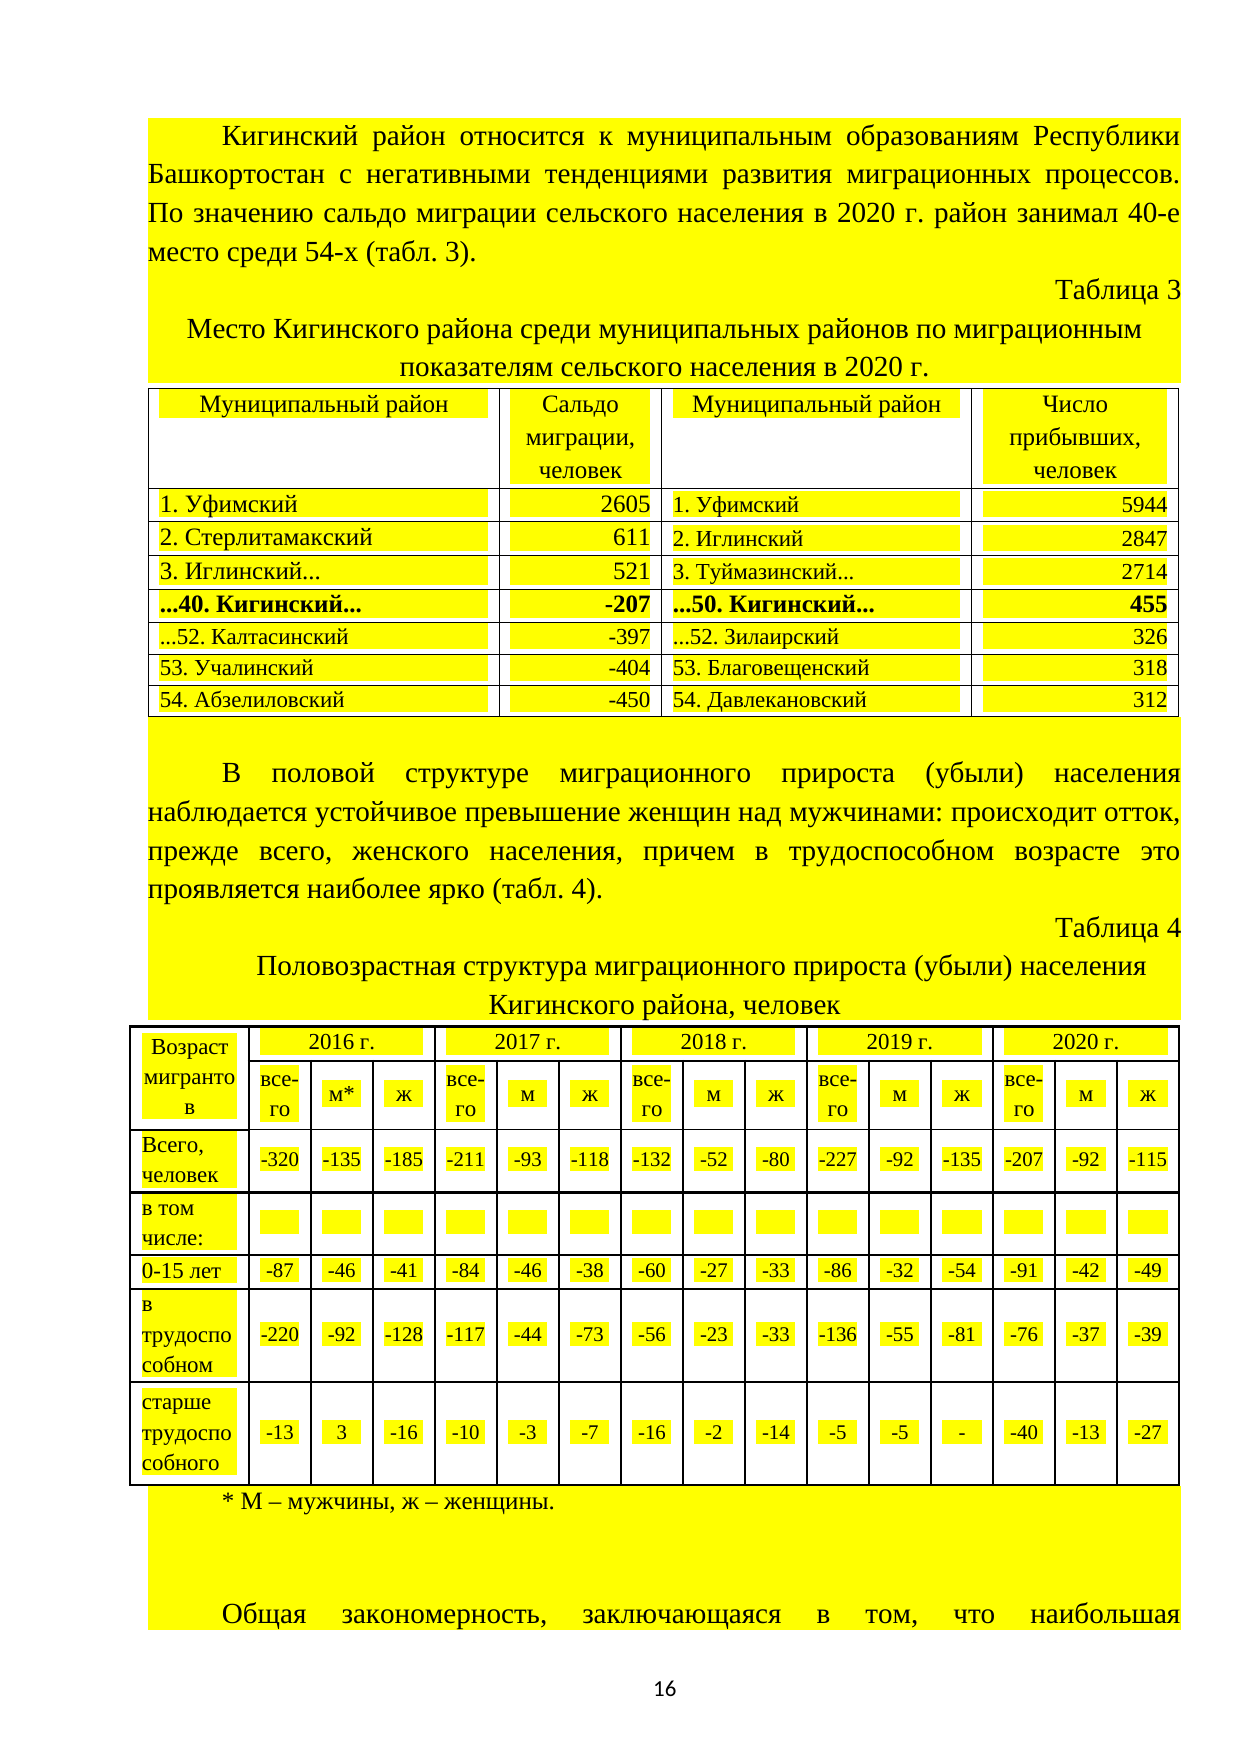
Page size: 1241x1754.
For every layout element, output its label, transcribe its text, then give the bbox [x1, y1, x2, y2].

table_header Число прибывших, человек [972, 389, 1178, 488]
text Таблица 4 [148, 910, 1181, 943]
table_cell 3 [312, 1383, 372, 1484]
table_header Муниципальный район [149, 389, 499, 488]
table_cell -16 [374, 1383, 434, 1484]
table_cell м [870, 1062, 930, 1129]
table_cell [1056, 1194, 1116, 1254]
table_cell ж [746, 1062, 806, 1129]
table_cell -42 [1056, 1256, 1116, 1288]
table_cell [560, 1194, 620, 1254]
table_cell ...52. Калтасинский [149, 623, 499, 653]
table_cell ж [374, 1062, 434, 1129]
table_cell 2605 [500, 489, 661, 521]
table_cell 53. Благовещенский [662, 655, 971, 685]
table_cell [932, 1194, 992, 1254]
table_cell в трудоспособном [131, 1290, 248, 1381]
table_header 2017 г. [436, 1028, 620, 1060]
table_cell 521 [500, 556, 661, 588]
table_cell [374, 1194, 434, 1254]
table_cell -7 [560, 1383, 620, 1484]
table_cell -136 [808, 1290, 868, 1381]
table_cell в том числе: [131, 1194, 248, 1254]
table_cell -14 [746, 1383, 806, 1484]
table_cell -60 [622, 1256, 682, 1288]
table_cell -16 [622, 1383, 682, 1484]
table_cell ...50. Кигинский... [662, 590, 971, 622]
table_cell -220 [250, 1290, 310, 1381]
table_cell [250, 1194, 310, 1254]
text Место Кигинского района среди муниципальных районов по миграционным показателям сельского населения в 2020 г. [148, 311, 1181, 383]
table_header 2019 г. [808, 1028, 992, 1060]
table_cell 2. Стерлитамакский [149, 522, 499, 555]
table_cell 312 [972, 686, 1178, 716]
table_cell -450 [500, 686, 661, 716]
table_cell 1. Уфимский [662, 489, 971, 521]
table_cell -27 [1118, 1383, 1178, 1484]
table_header 2018 г. [622, 1028, 806, 1060]
table_cell -49 [1118, 1256, 1178, 1288]
table_cell [436, 1194, 496, 1254]
table_cell -92 [870, 1130, 930, 1191]
table_cell 2847 [972, 522, 1178, 555]
table_cell м [684, 1062, 744, 1129]
table_cell 3. Иглинский... [149, 556, 499, 588]
table_cell все-го [436, 1062, 496, 1129]
table_cell -46 [312, 1256, 372, 1288]
table_cell 611 [500, 522, 661, 555]
table_cell [684, 1194, 744, 1254]
table_cell -10 [436, 1383, 496, 1484]
table_cell 54. Абзелиловский [149, 686, 499, 716]
table_cell -54 [932, 1256, 992, 1288]
table_cell ж [560, 1062, 620, 1129]
table_cell 54. Давлекановский [662, 686, 971, 716]
table_cell ...52. Зилаирский [662, 623, 971, 653]
table_cell [808, 1194, 868, 1254]
table_cell -2 [684, 1383, 744, 1484]
table_cell 1. Уфимский [149, 489, 499, 521]
table_cell -23 [684, 1290, 744, 1381]
table_cell [622, 1194, 682, 1254]
table_cell -132 [622, 1130, 682, 1191]
table_cell Всего, человек [131, 1131, 248, 1191]
table_cell 318 [972, 655, 1178, 685]
table_cell -211 [436, 1130, 496, 1191]
table_cell -5 [870, 1383, 930, 1484]
table_cell м [1056, 1062, 1116, 1129]
table_cell -87 [250, 1256, 310, 1288]
table_cell ж [932, 1062, 992, 1129]
table_cell 5944 [972, 489, 1178, 521]
table_cell ...40. Кигинский... [149, 590, 499, 622]
table_cell ж [1118, 1062, 1178, 1129]
table_cell -93 [498, 1130, 558, 1191]
table_cell -3 [498, 1383, 558, 1484]
table_header Муниципальный район [662, 389, 971, 488]
table_cell -56 [622, 1290, 682, 1381]
table_cell -92 [312, 1290, 372, 1381]
table_cell -115 [1118, 1130, 1178, 1191]
table_cell -80 [746, 1130, 806, 1191]
table_cell старше трудоспособного [131, 1383, 248, 1484]
table_cell -207 [500, 590, 661, 622]
table_cell -5 [808, 1383, 868, 1484]
table_cell -33 [746, 1290, 806, 1381]
table_cell 326 [972, 623, 1178, 653]
table_cell -44 [498, 1290, 558, 1381]
table_cell все-го [250, 1062, 310, 1129]
table_cell -41 [374, 1256, 434, 1288]
table_cell -404 [500, 655, 661, 685]
table_cell -33 [746, 1256, 806, 1288]
text В половой структуре миграционного прироста (убыли) населения наблюдается устойчивое превышение женщин над мужчинами: происходит отток, прежде всего, женского населения, причем в трудоспособном возрасте это проявляется наиболее ярко (табл. 4). [148, 756, 1181, 905]
table_cell м* [312, 1062, 372, 1129]
table_cell -135 [312, 1130, 372, 1191]
table_cell все-го [994, 1062, 1054, 1129]
table_cell -135 [932, 1130, 992, 1191]
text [148, 1596, 1181, 1630]
table_header 2016 г. [250, 1028, 434, 1060]
table_cell -39 [1118, 1290, 1178, 1381]
table_cell все-го [808, 1062, 868, 1129]
text Половозрастная структура миграционного прироста (убыли) населения Кигинского района, человек [148, 948, 1181, 1020]
table_cell -13 [250, 1383, 310, 1484]
table_cell -46 [498, 1256, 558, 1288]
table_cell -397 [500, 623, 661, 653]
table_cell -38 [560, 1256, 620, 1288]
table_cell -117 [436, 1290, 496, 1381]
table_cell -84 [436, 1256, 496, 1288]
table_header 2020 г. [994, 1028, 1178, 1060]
table_cell -81 [932, 1290, 992, 1381]
table_cell -320 [250, 1130, 310, 1191]
table_cell [994, 1194, 1054, 1254]
table_cell -86 [808, 1256, 868, 1288]
text Таблица 3 [148, 272, 1181, 306]
table_cell [312, 1194, 372, 1254]
table_cell -32 [870, 1256, 930, 1288]
table_cell -92 [1056, 1130, 1116, 1191]
table_cell -227 [808, 1130, 868, 1191]
table_cell 3. Туймазинский... [662, 556, 971, 588]
table_cell -52 [684, 1130, 744, 1191]
table_cell -73 [560, 1290, 620, 1381]
table_cell -27 [684, 1256, 744, 1288]
table_cell [498, 1194, 558, 1254]
table_cell 2714 [972, 556, 1178, 588]
text * М – мужчины, ж – женщины. [148, 1486, 1181, 1515]
table_cell -55 [870, 1290, 930, 1381]
table_cell -185 [374, 1130, 434, 1191]
table_cell -128 [374, 1290, 434, 1381]
table_cell -13 [1056, 1383, 1116, 1484]
table_cell -91 [994, 1256, 1054, 1288]
table_cell 53. Учалинский [149, 655, 499, 685]
table_header Возраст мигрантов [131, 1028, 248, 1129]
table_header Сальдо миграции, человек [500, 389, 661, 488]
table_cell -37 [1056, 1290, 1116, 1381]
table_cell - [932, 1383, 992, 1484]
table_cell все-го [622, 1062, 682, 1129]
table_cell [746, 1194, 806, 1254]
table_cell -76 [994, 1290, 1054, 1381]
table_cell м [498, 1062, 558, 1129]
table_cell [870, 1194, 930, 1254]
table_cell [1118, 1194, 1178, 1254]
table_cell -118 [560, 1130, 620, 1191]
table_cell -207 [994, 1130, 1054, 1191]
table_cell 0-15 лет [131, 1256, 248, 1288]
table_cell 455 [972, 590, 1178, 622]
table_cell 2. Иглинский [662, 522, 971, 555]
table_cell -40 [994, 1383, 1054, 1484]
text Кигинский район относится к муниципальным образованиям Республики Башкортостан с негативными тенденциями развития миграционных процессов. По значению сальдо миграции сельского населения в 2020 г. район занимал 40-е место среди 54-х (табл. 3). [148, 118, 1181, 267]
